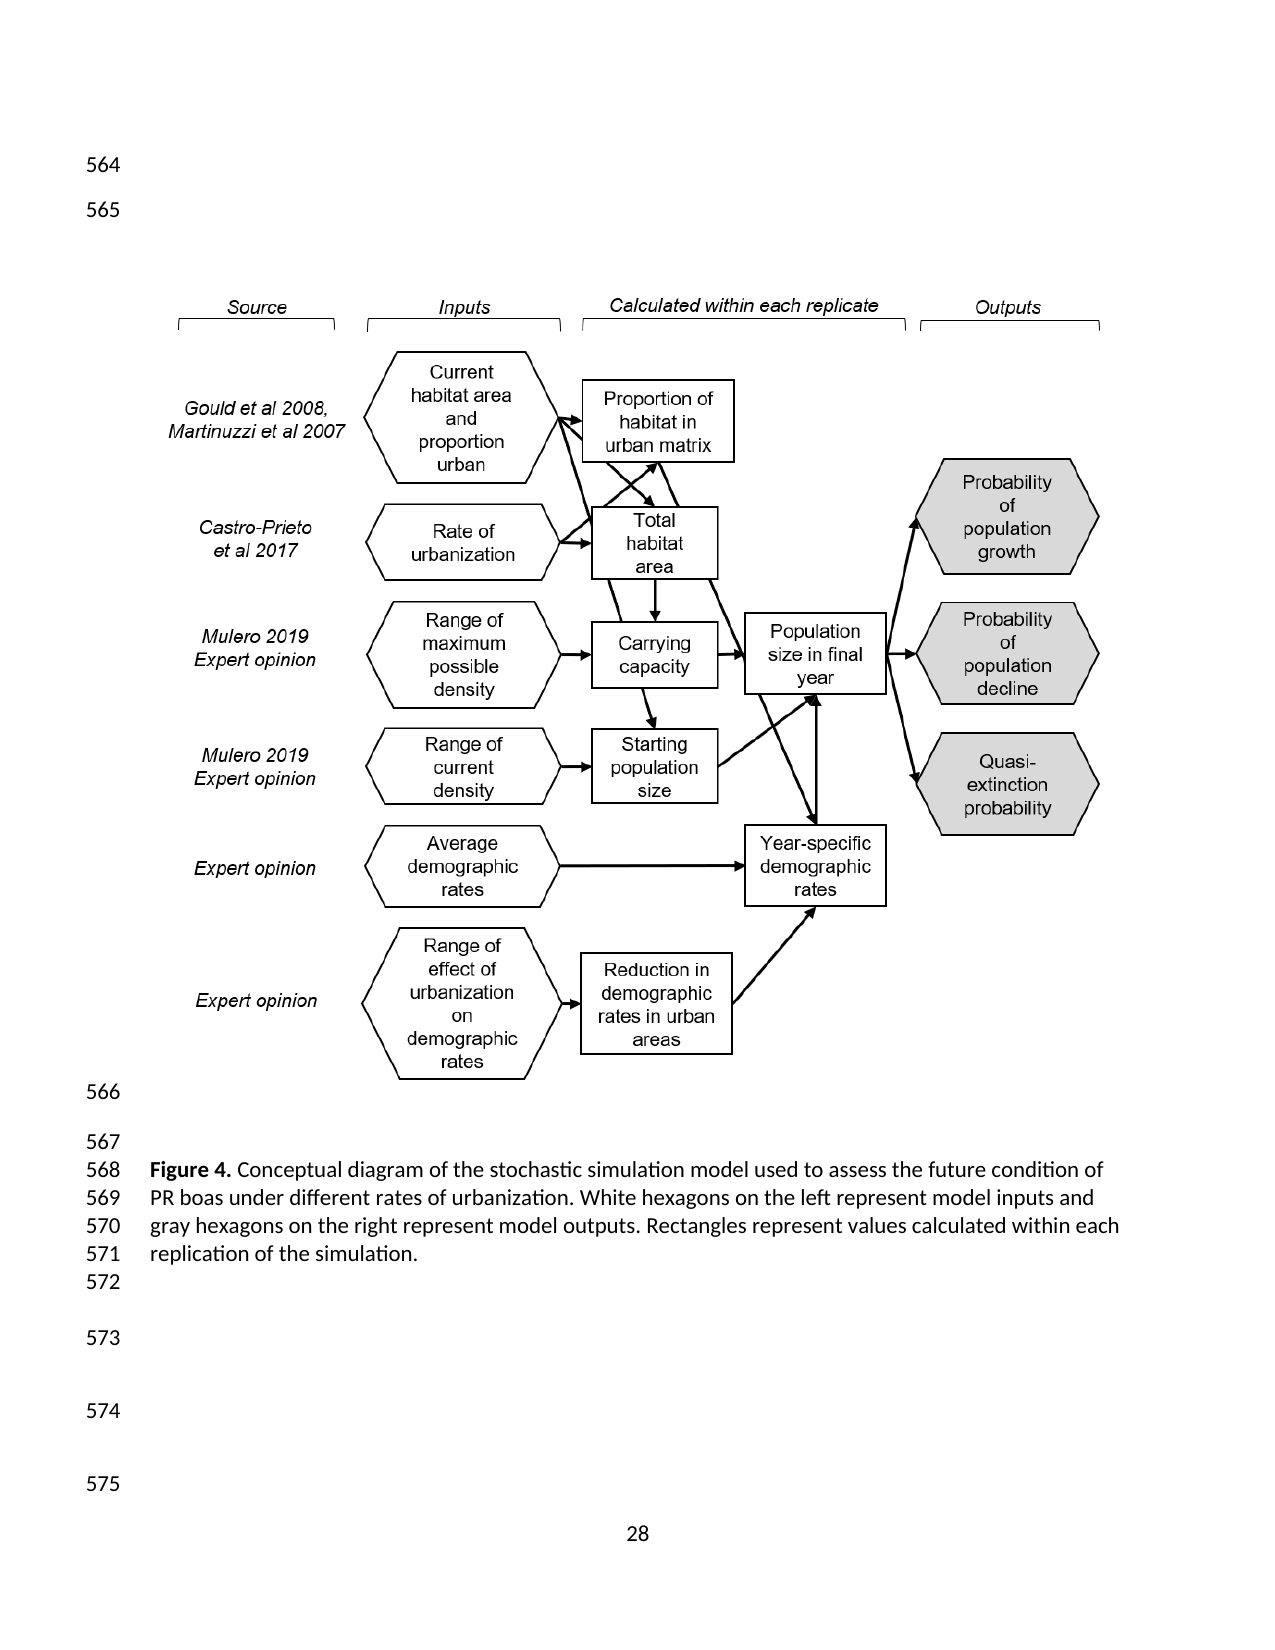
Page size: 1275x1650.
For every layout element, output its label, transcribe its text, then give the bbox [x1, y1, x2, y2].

picture [150, 267, 1125, 1100]
text Figure 4. Conceptual diagram of the stochastic simulation model used to assess the future condition of PR boas under different rates of urbanization. White hexagons on the left represent model inputs and gray hexagons on the right represent model outputs. Rectangles represent values calculated within each replication of the simulation. [150, 1155, 1125, 1267]
